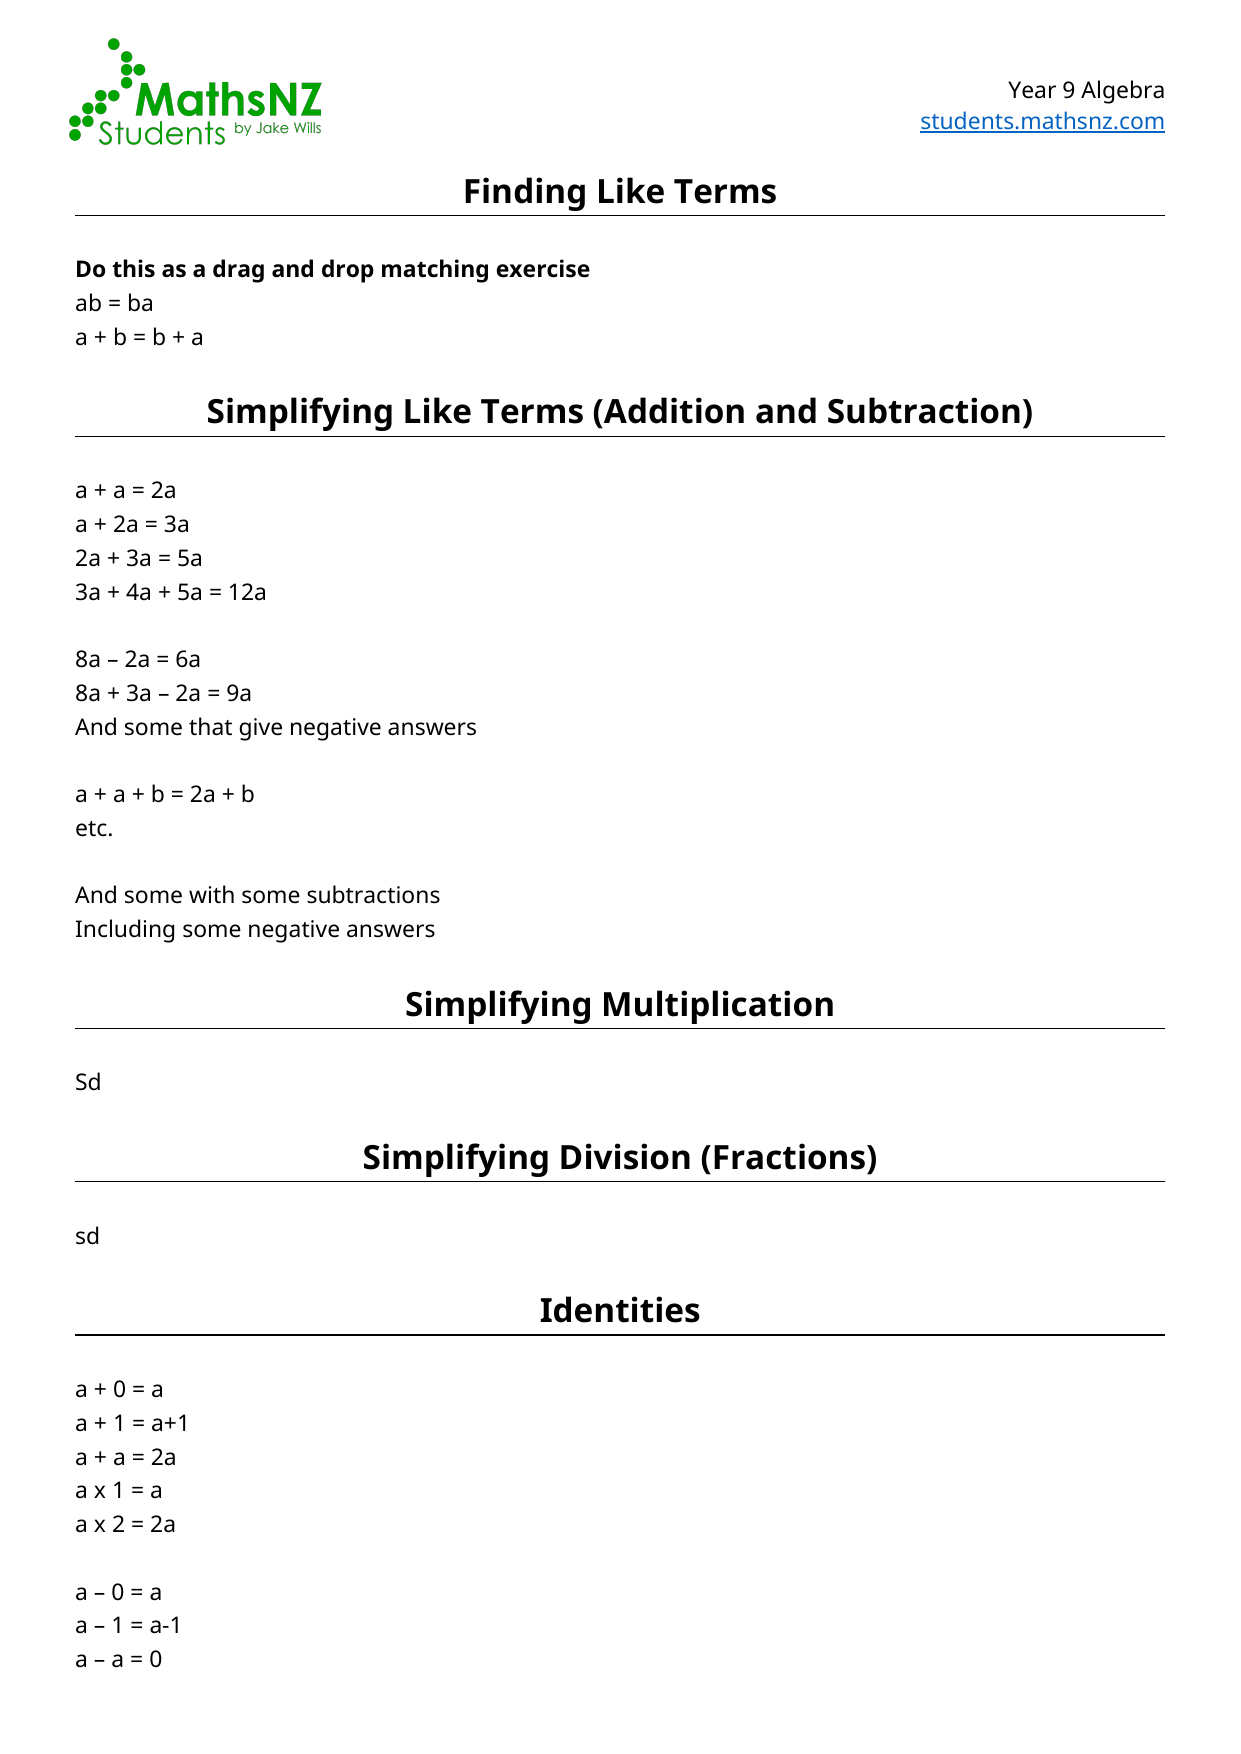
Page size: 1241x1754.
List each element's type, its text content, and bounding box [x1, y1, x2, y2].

subtitle Finding Like Terms [75, 167, 1165, 215]
text Do this as a drag and drop matching exercise [75, 253, 1165, 284]
text a + 0 = a [75, 1373, 1165, 1404]
text a – 0 = a [75, 1575, 1165, 1607]
text 8a – 2a = 6a [75, 643, 1165, 674]
text ab = ba [75, 287, 1165, 318]
text 3a + 4a + 5a = 12a [75, 575, 1165, 607]
text a x 1 = a [75, 1474, 1165, 1505]
text Including some negative answers [75, 913, 1165, 944]
text a – a = 0 [75, 1643, 1165, 1674]
text a + 1 = a+1 [75, 1407, 1165, 1438]
text a x 2 = 2a [75, 1508, 1165, 1539]
text And some with some subtractions [75, 879, 1165, 910]
subtitle Identities [75, 1287, 1165, 1334]
subtitle Simplifying Multiplication [75, 980, 1165, 1028]
text a + a = 2a [75, 1440, 1165, 1472]
text a + b = b + a [75, 321, 1165, 352]
text a + 2a = 3a [75, 508, 1165, 539]
picture [63, 32, 328, 151]
text sd [75, 1219, 1165, 1251]
text 8a + 3a – 2a = 9a [75, 677, 1165, 708]
subtitle Simplifying Division (Fractions) [75, 1134, 1165, 1181]
text a – 1 = a-1 [75, 1609, 1165, 1640]
subtitle Simplifying Like Terms (Addition and Subtraction) [75, 388, 1165, 436]
text 2a + 3a = 5a [75, 542, 1165, 573]
text a + a = 2a [75, 474, 1165, 505]
text Sd [75, 1066, 1165, 1097]
text And some that give negative answers [75, 710, 1165, 742]
text a + a + b = 2a + b [75, 778, 1165, 809]
text etc. [75, 812, 1165, 843]
